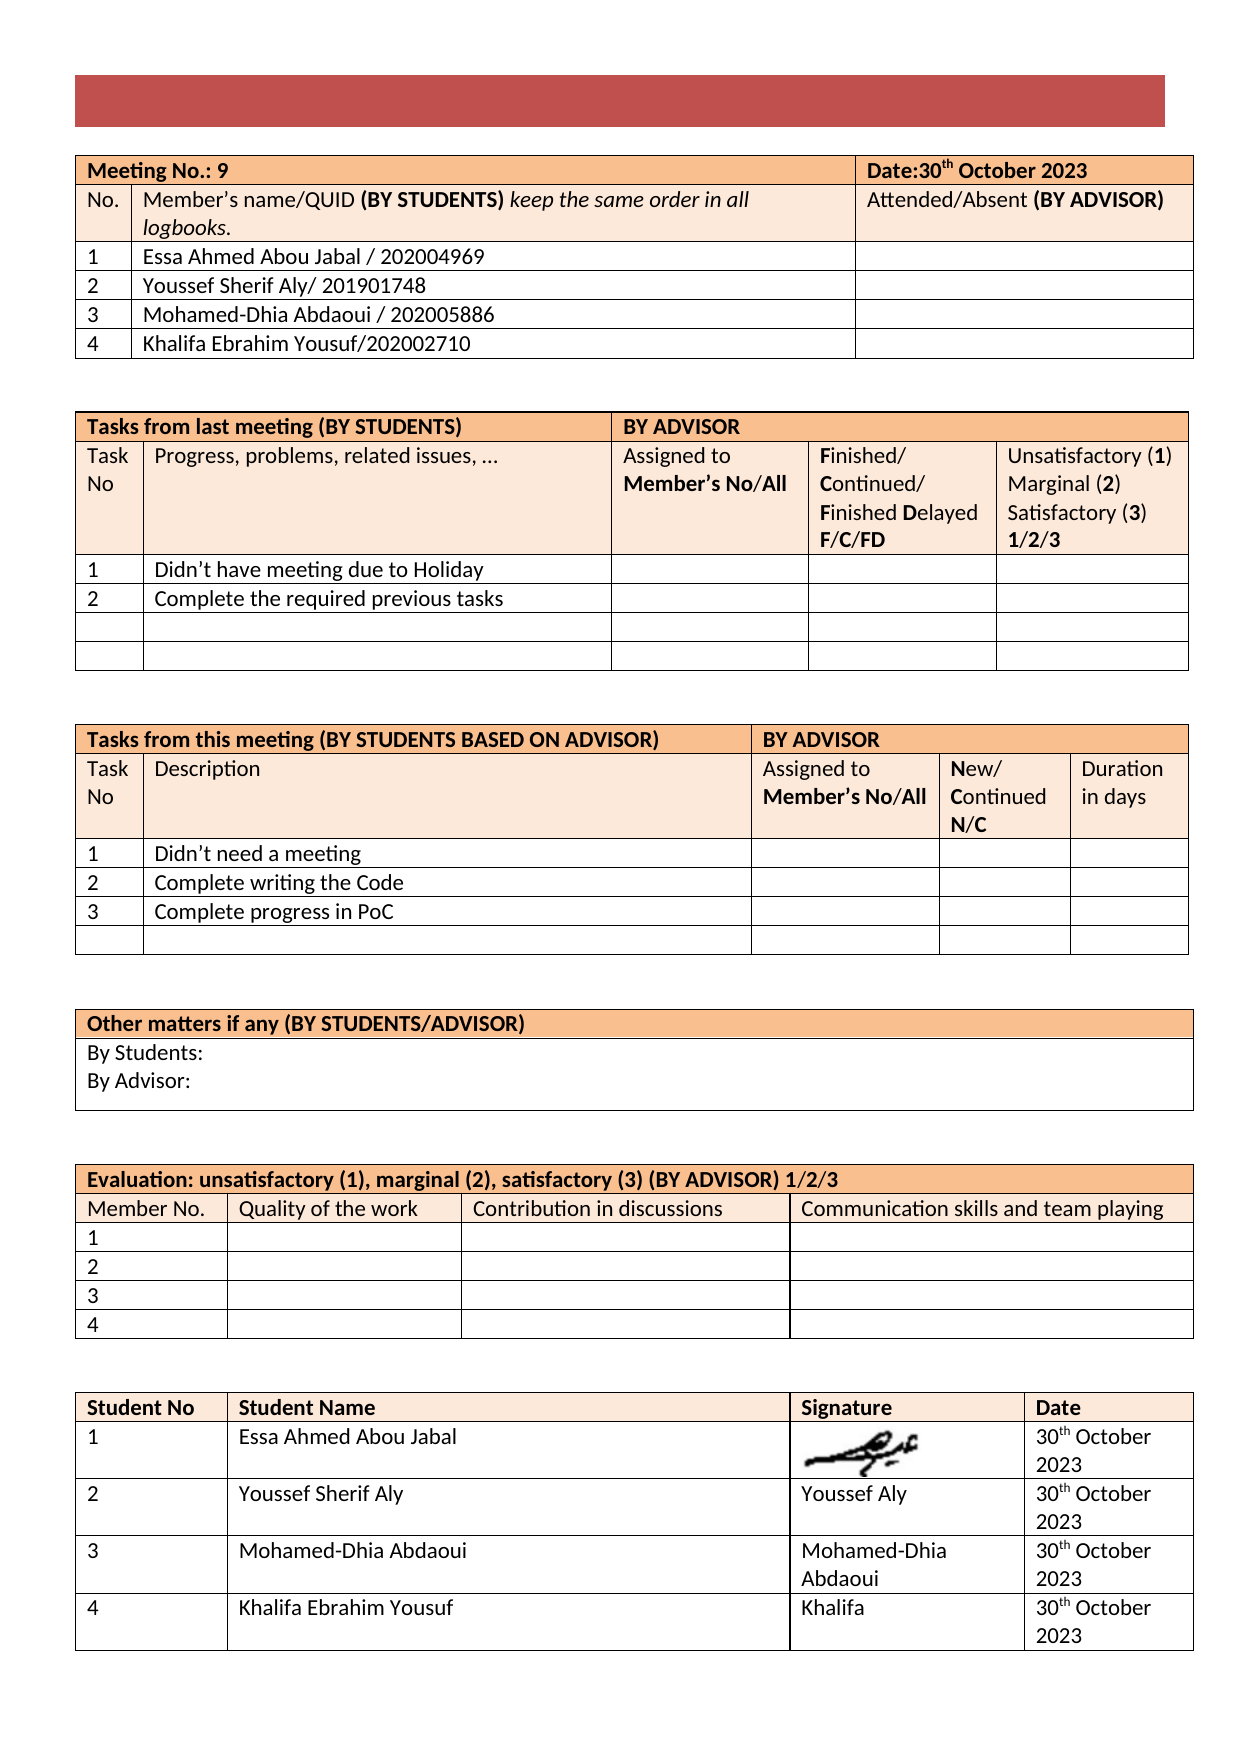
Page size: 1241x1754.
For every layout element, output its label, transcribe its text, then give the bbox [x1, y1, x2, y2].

table_cell Complete writing the Code [144, 868, 751, 896]
table_cell [791, 1223, 1193, 1251]
table_cell [752, 926, 939, 954]
table_header BY ADVISOR [612, 413, 1188, 441]
table_cell [228, 1252, 461, 1280]
table_header Tasks from this meeting (BY STUDENTS BASED ON ADVISOR) [76, 725, 751, 753]
table_cell Essa Ahmed Abou Jabal / 202004969 [132, 242, 855, 270]
table_header Date:30th October 2023 [856, 156, 1193, 184]
table_cell Khalifa Ebrahim Yousuf/202002710 [132, 329, 855, 357]
table_cell 4 [76, 329, 131, 357]
table_cell [1071, 839, 1188, 867]
table_cell 2 [76, 584, 143, 612]
table_cell Khalifa Ebrahim Yousuf [228, 1594, 789, 1649]
table_cell [1071, 926, 1188, 954]
table_cell Duration in days [1071, 754, 1188, 838]
table_cell 2 [76, 868, 143, 896]
table_cell Youssef Sherif Aly [228, 1479, 789, 1535]
table_cell [809, 642, 996, 670]
table_cell Attended/Absent (BY ADVISOR) [856, 185, 1193, 241]
table_cell [856, 271, 1193, 299]
table_cell 2 [76, 1479, 227, 1535]
table_cell [462, 1252, 789, 1280]
table_cell Member No. [76, 1194, 227, 1222]
table_cell [809, 613, 996, 641]
table_cell [612, 642, 808, 670]
table_cell 1 [76, 1223, 227, 1251]
table_cell Didn’t need a meeting [144, 839, 751, 867]
table_cell [940, 868, 1070, 896]
table_cell [752, 839, 939, 867]
table_cell Progress, problems, related issues, … [144, 442, 611, 554]
table_cell No. [76, 185, 131, 241]
table_cell Finished/ Continued/ Finished Delayed F/C/FD [809, 442, 996, 554]
table_cell [144, 926, 751, 954]
table_cell 1 [76, 555, 143, 583]
table_header Date [1025, 1393, 1193, 1421]
table_cell Complete progress in PoC [144, 897, 751, 925]
table_cell [462, 1223, 789, 1251]
table_cell [940, 897, 1070, 925]
table_cell Task No [76, 754, 143, 838]
table_header Meeting No.: 9 [76, 156, 855, 184]
table_cell [856, 300, 1193, 328]
table_header BY ADVISOR [752, 725, 1188, 753]
table_header Signature [791, 1393, 1024, 1421]
table_cell New/ Continued N/C [940, 754, 1070, 838]
table_cell Assigned to Member’s No/All [752, 754, 939, 838]
table_cell [791, 1422, 1024, 1478]
table_cell [612, 555, 808, 583]
table_cell [791, 1310, 1193, 1338]
table_cell Task No [76, 442, 143, 554]
table_cell 30th October 2023 [1025, 1422, 1193, 1478]
table_cell 1 [76, 1422, 227, 1478]
table_cell Contribution in discussions [462, 1194, 789, 1222]
table_cell [76, 642, 143, 670]
table_cell [462, 1281, 789, 1309]
table_cell Essa Ahmed Abou Jabal [228, 1422, 789, 1478]
table_cell [752, 868, 939, 896]
table_cell [462, 1310, 789, 1338]
table_cell Complete the required previous tasks [144, 584, 611, 612]
table_cell Quality of the work [228, 1194, 461, 1222]
table_cell [612, 584, 808, 612]
table_cell 30th October 2023 [1025, 1594, 1193, 1649]
table_cell Mohamed-Dhia Abdaoui / 202005886 [132, 300, 855, 328]
table_cell [940, 839, 1070, 867]
table_cell Mohamed-Dhia Abdaoui [228, 1536, 789, 1592]
table_cell Didn’t have meeting due to Holiday [144, 555, 611, 583]
table_cell [612, 613, 808, 641]
table_cell 30th October 2023 [1025, 1479, 1193, 1535]
table_cell [752, 897, 939, 925]
table_cell [997, 584, 1188, 612]
table_cell 1 [76, 242, 131, 270]
picture [801, 1422, 922, 1477]
table_cell 4 [76, 1310, 227, 1338]
table_cell Description [144, 754, 751, 838]
table_cell Youssef Sherif Aly/ 201901748 [132, 271, 855, 299]
table_cell [76, 613, 143, 641]
table_cell [228, 1281, 461, 1309]
table_cell [144, 613, 611, 641]
table_cell [1071, 897, 1188, 925]
table_cell [997, 642, 1188, 670]
table_cell [809, 555, 996, 583]
table_cell [997, 613, 1188, 641]
table_header Tasks from last meeting (BY STUDENTS) [76, 413, 611, 441]
table_cell By Students: By Advisor: [76, 1039, 1193, 1109]
table_cell [144, 642, 611, 670]
table_cell 1 [76, 839, 143, 867]
table_cell 2 [76, 271, 131, 299]
table_header Student Name [228, 1393, 789, 1421]
table_cell 30th October 2023 [1025, 1536, 1193, 1592]
table_header Other matters if any (BY STUDENTS/ADVISOR) [76, 1010, 1193, 1037]
table_header Evaluation: unsatisfactory (1), marginal (2), satisfactory (3) (BY ADVISOR) 1/2/3 [76, 1165, 1193, 1193]
table_cell Communication skills and team playing [791, 1194, 1193, 1222]
table_cell 2 [76, 1252, 227, 1280]
table_cell Khalifa [791, 1594, 1024, 1649]
table_cell Assigned to Member’s No/All [612, 442, 808, 554]
table_cell 3 [76, 300, 131, 328]
table_cell [809, 584, 996, 612]
table_cell [940, 926, 1070, 954]
table_cell 3 [76, 1281, 227, 1309]
table_cell [997, 555, 1188, 583]
table_cell [791, 1252, 1193, 1280]
table_cell [856, 329, 1193, 357]
table_cell [228, 1223, 461, 1251]
table_cell 4 [76, 1594, 227, 1649]
table_cell Youssef Aly [791, 1479, 1024, 1535]
table_cell [76, 926, 143, 954]
table_cell Mohamed-Dhia Abdaoui [791, 1536, 1024, 1592]
table_cell 3 [76, 1536, 227, 1592]
table_cell Unsatisfactory (1) Marginal (2) Satisfactory (3) 1/2/3 [997, 442, 1188, 554]
table_cell 3 [76, 897, 143, 925]
table_cell [228, 1310, 461, 1338]
table_cell [791, 1281, 1193, 1309]
table_header Student No [76, 1393, 227, 1421]
table_cell [1071, 868, 1188, 896]
table_cell [856, 242, 1193, 270]
table_cell Member’s name/QUID (BY STUDENTS) keep the same order in all logbooks. [132, 185, 855, 241]
